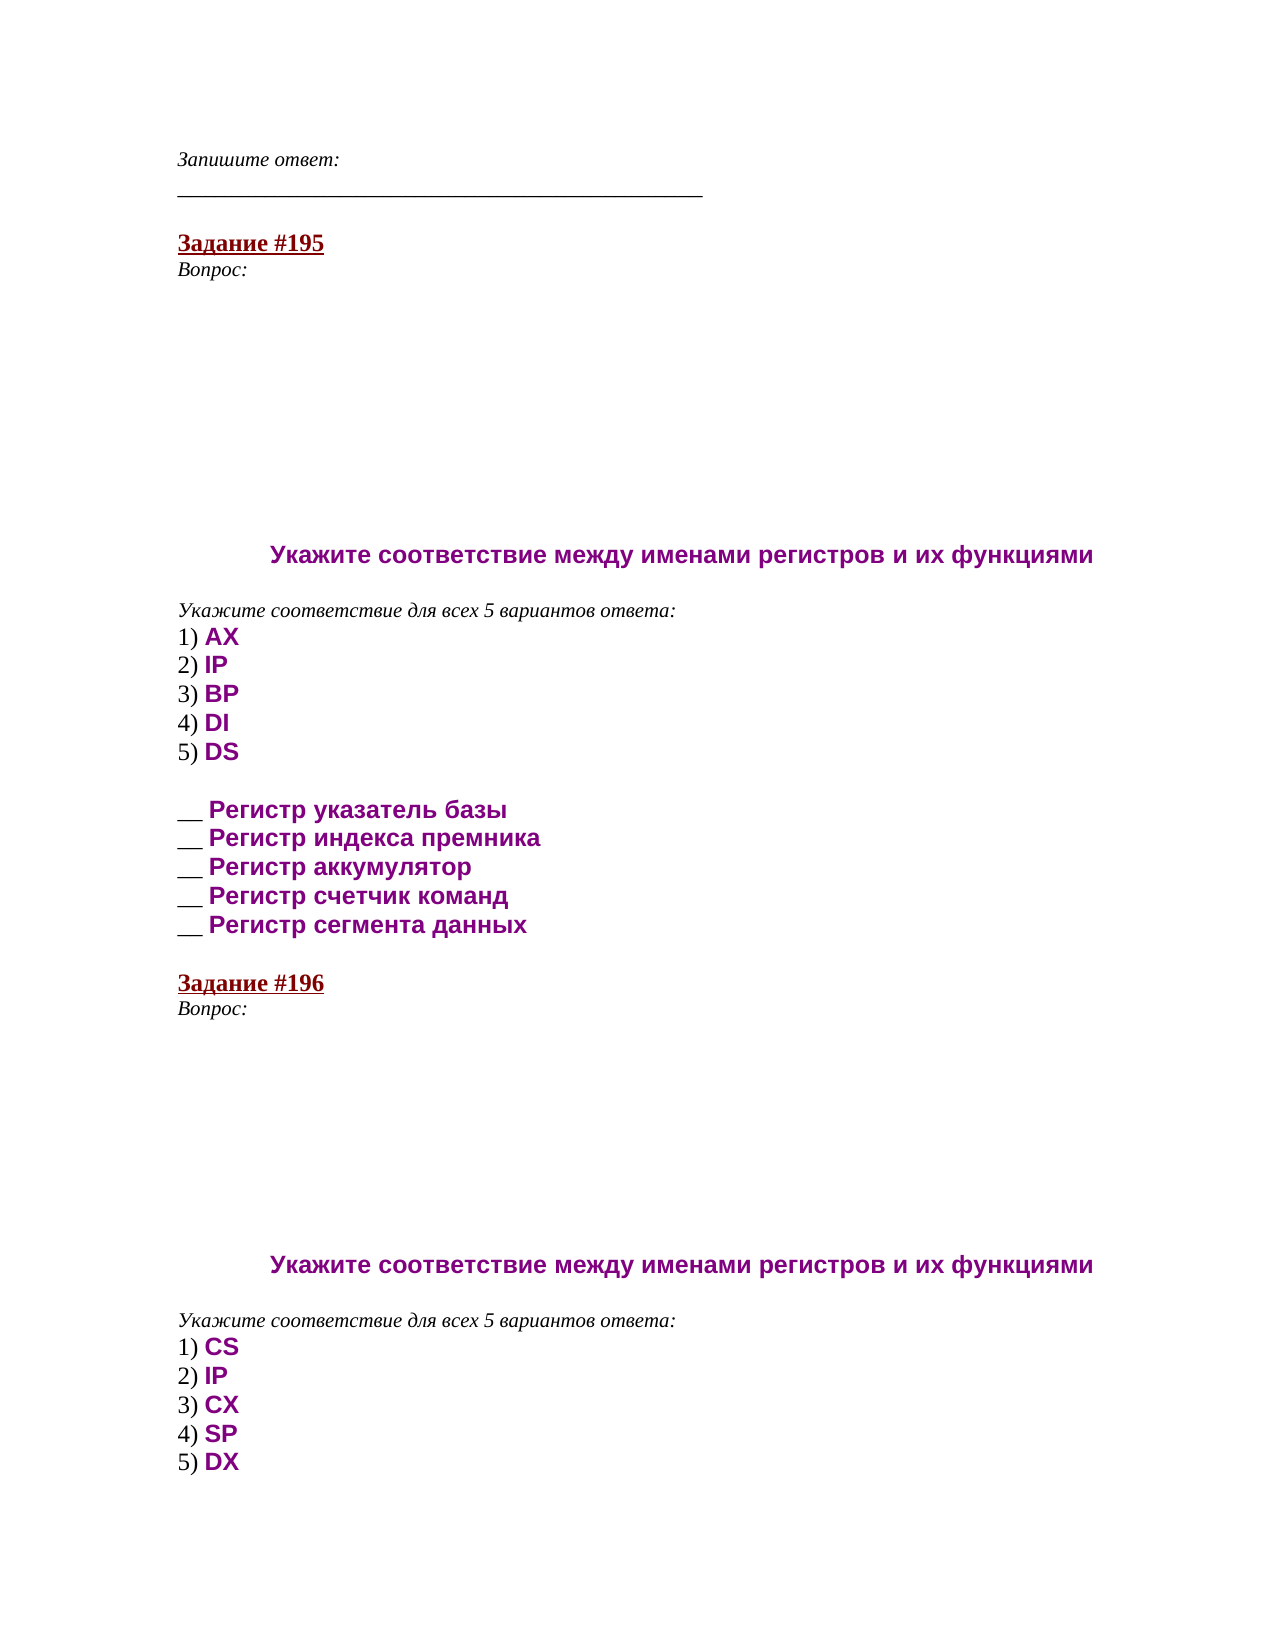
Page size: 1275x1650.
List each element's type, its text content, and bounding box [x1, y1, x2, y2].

text __ Регистр аккумулятор [177, 852, 1186, 881]
text 1) CS [177, 1332, 1186, 1361]
text Укажите соответствие для всех 5 вариантов ответа: [177, 597, 1186, 622]
text 1) АХ [177, 622, 1186, 650]
text 2) IP [177, 650, 1186, 679]
text 4) DI [177, 708, 1186, 737]
text 3) CX [177, 1390, 1186, 1418]
text Запишите ответ: [177, 147, 1186, 171]
text 2) IP [177, 1361, 1186, 1390]
text Укажите соответствие между именами регистров и их функциями [177, 540, 1186, 569]
text 3) BP [177, 679, 1186, 708]
text Укажите соответствие между именами регистров и их функциями [177, 1250, 1186, 1279]
text Задание #195 [177, 228, 1186, 257]
text __________________________________________ [177, 171, 1186, 200]
text __ Регистр счетчик команд [177, 881, 1186, 910]
text 4) SP [177, 1418, 1186, 1447]
text __ Регистр указатель базы [177, 794, 1186, 823]
text Вопрос: [177, 257, 1186, 281]
text 5) DX [177, 1447, 1186, 1476]
text Вопрос: [177, 996, 1186, 1020]
text Укажите соответствие для всех 5 вариантов ответа: [177, 1308, 1186, 1332]
text 5) DS [177, 737, 1186, 766]
text Задание #196 [177, 968, 1186, 996]
text __ Регистр сегмента данных [177, 910, 1186, 939]
text __ Регистр индекса премника [177, 823, 1186, 852]
